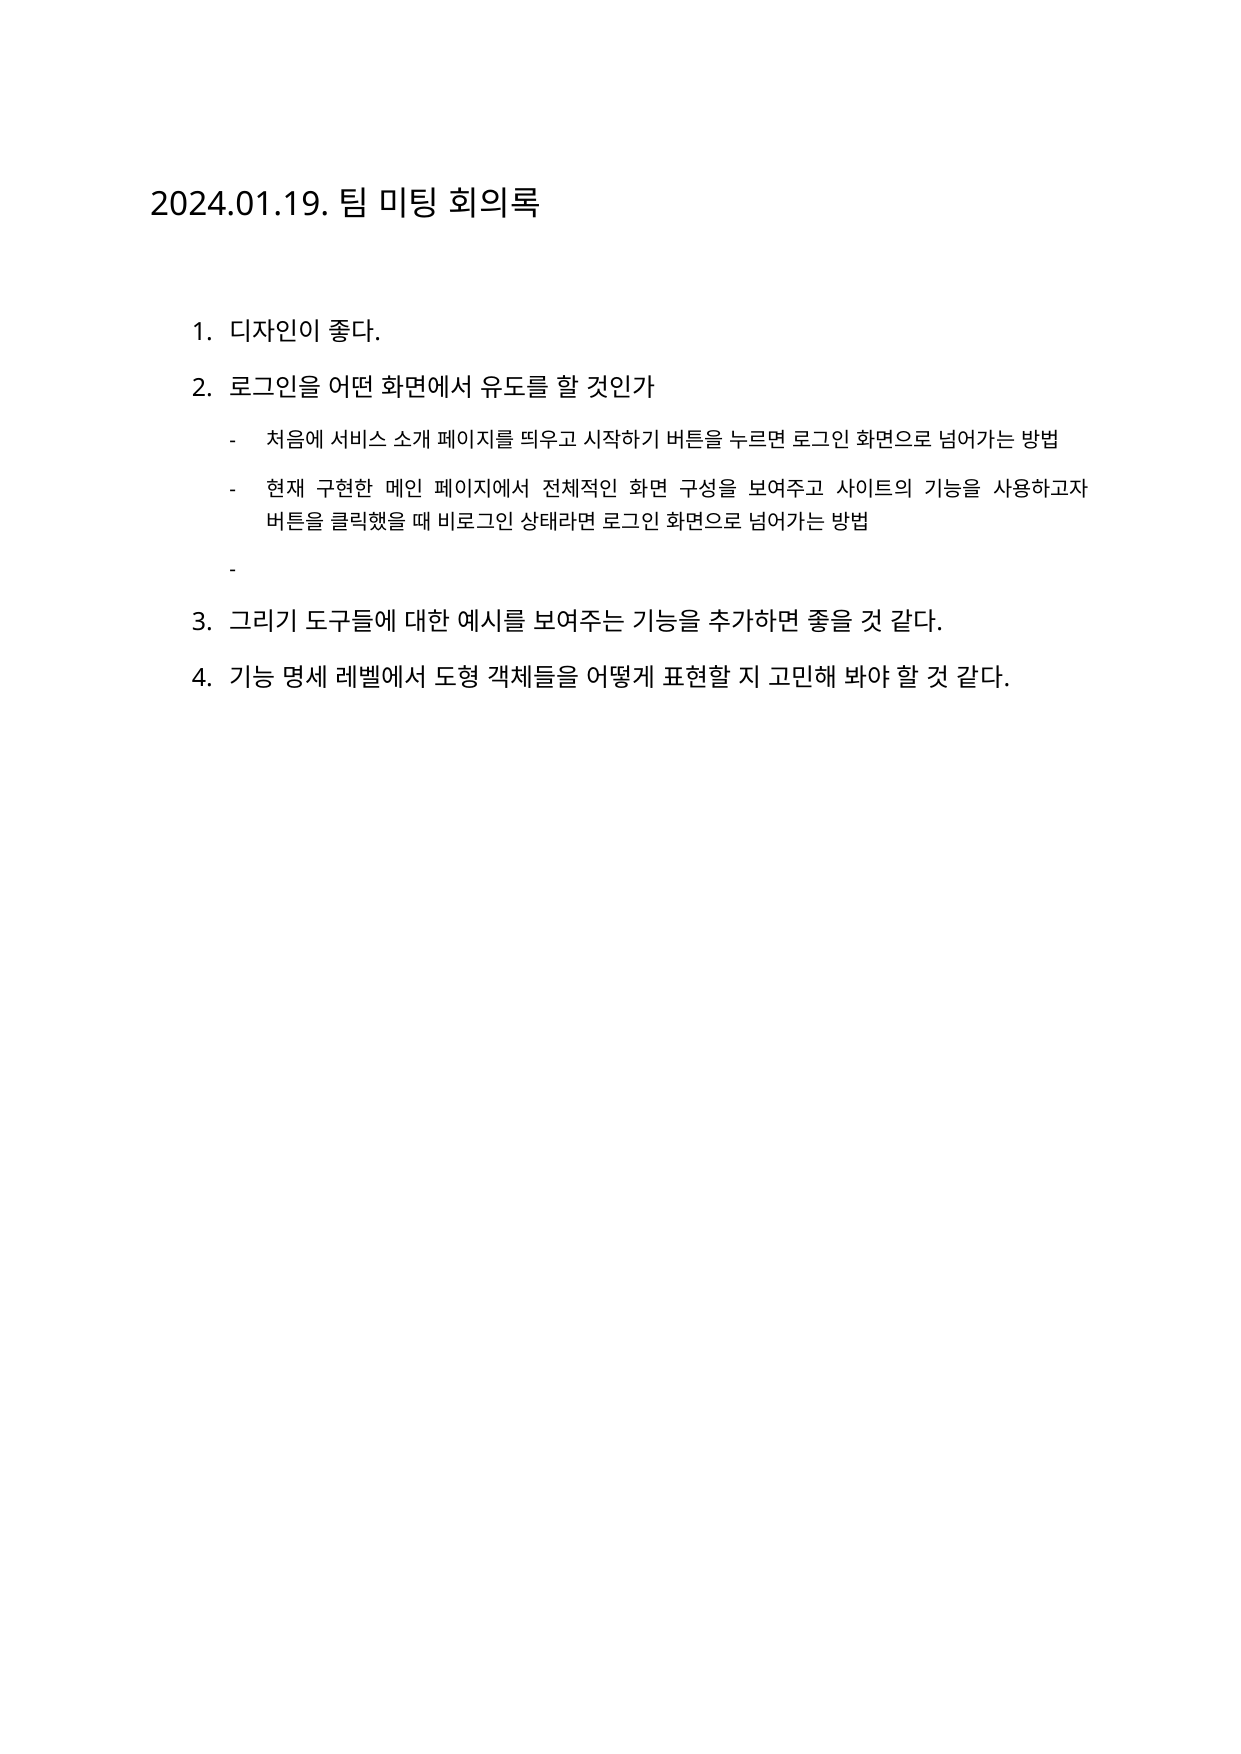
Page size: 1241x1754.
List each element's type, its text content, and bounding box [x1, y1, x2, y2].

list 기능 명세 레벨에서 도형 객체들을 어떻게 표현할 지 고민해 봐야 할 것 같다. [192, 658, 1090, 694]
text 2024.01.19. 팀 미팅 회의록 [150, 177, 1090, 226]
list 처음에 서비스 소개 페이지를 띄우고 시작하기 버튼을 누르면 로그인 화면으로 넘어가는 방법 [229, 423, 1090, 453]
list 로그인을 어떤 화면에서 유도를 할 것인가 [192, 367, 1090, 404]
list 현재 구현한 메인 페이지에서 전체적인 화면 구성을 보여주고 사이트의 기능을 사용하고자 버튼을 클릭했을 때 비로그인 상태라면 로그인 화면으로 넘어가는 방법 [229, 473, 1090, 536]
list 디자인이 좋다. [192, 312, 1090, 348]
list 그리기 도구들에 대한 예시를 보여주는 기능을 추가하면 좋을 것 같다. [192, 602, 1090, 638]
